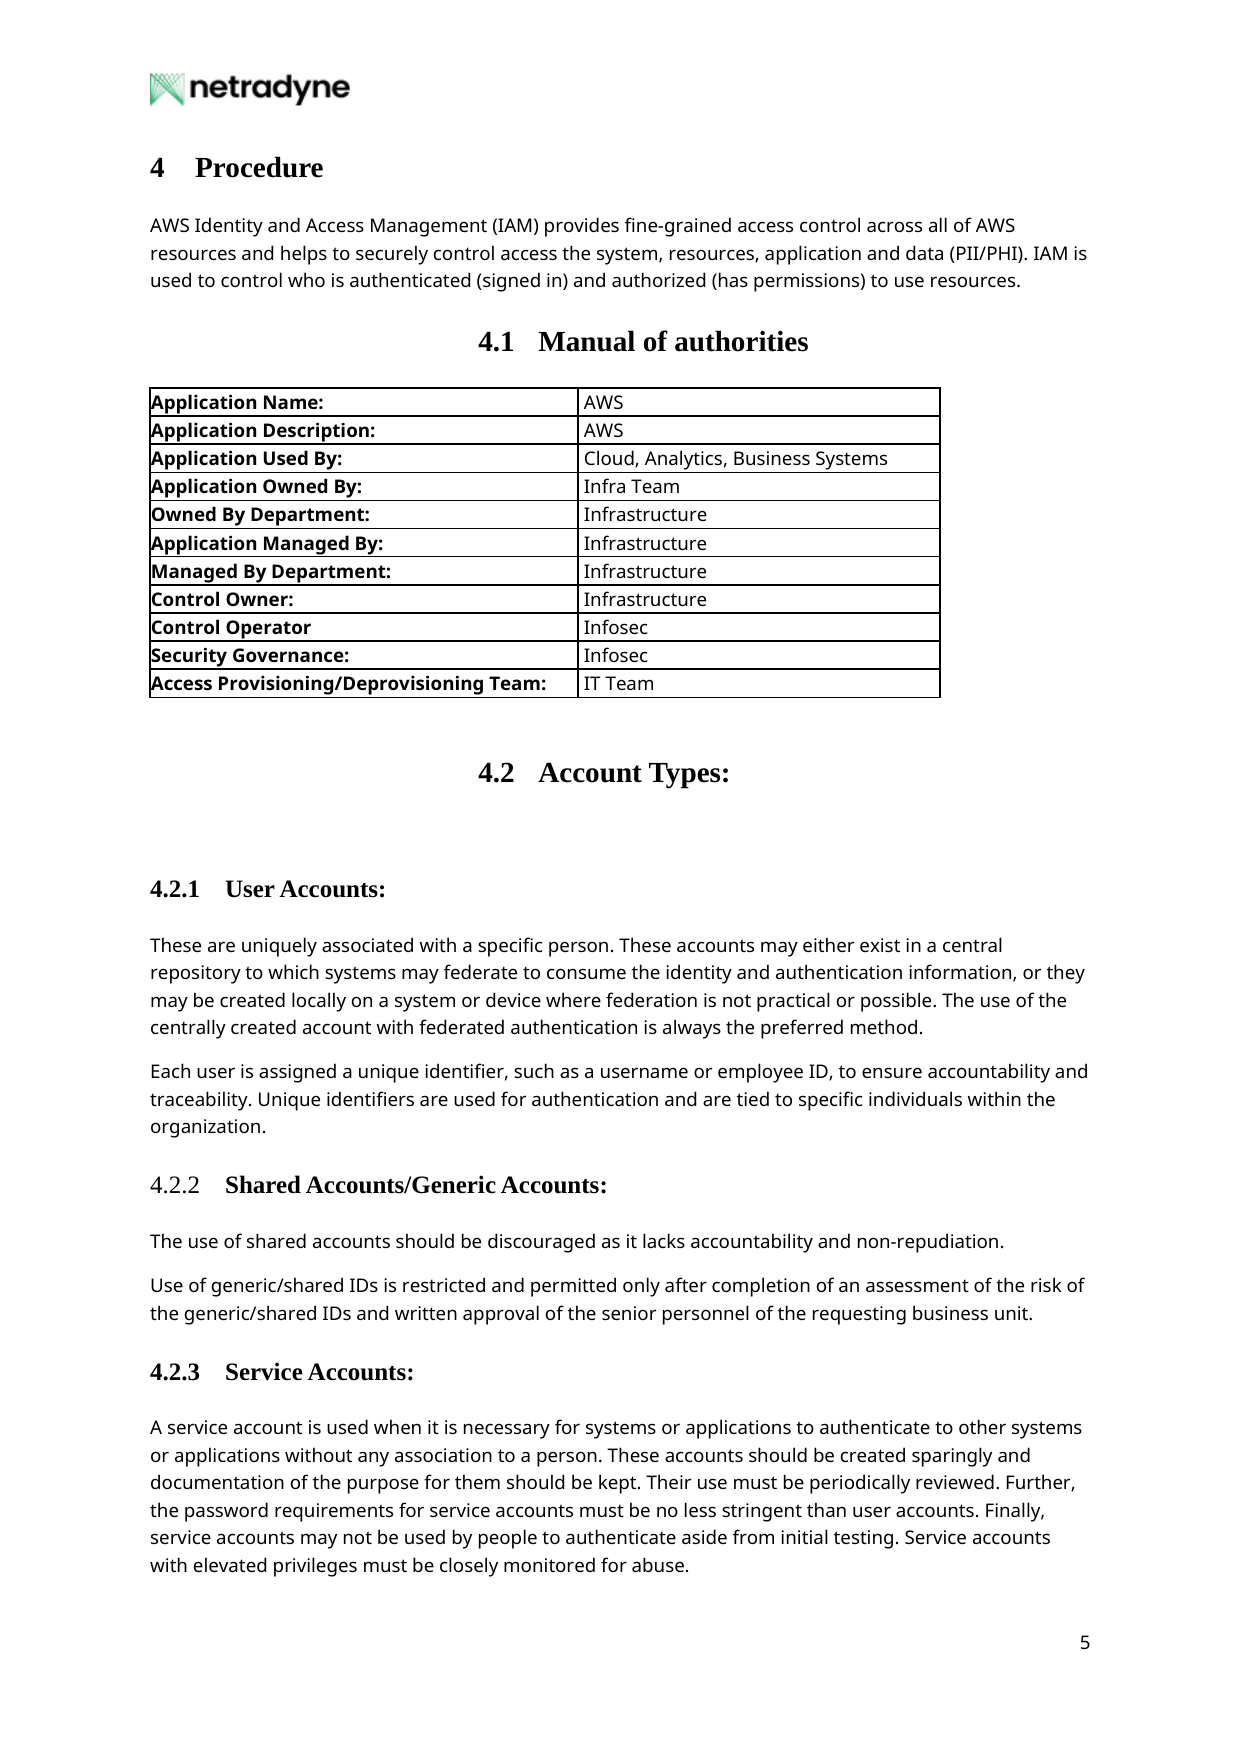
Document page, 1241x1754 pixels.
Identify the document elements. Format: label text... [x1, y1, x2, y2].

text These are uniquely associated with a specific person. These accounts may either exist in a central repository to which systems may federate to consume the identity and authentication information, or they may be created locally on a system or device where federation is not practical or possible. The use of the centrally created account with federated authentication is always the preferred method. [150, 932, 1090, 1040]
table_header Application Name: [151, 389, 577, 415]
table_cell Infrastructure [579, 557, 939, 584]
table_cell Infrastructure [579, 529, 939, 556]
table_cell Application Used By: [151, 445, 577, 471]
table_cell Owned By Department: [151, 501, 577, 528]
table_cell IT Team [579, 670, 939, 696]
subtitle Procedure [150, 150, 1090, 183]
table_cell Managed By Department: [151, 557, 577, 584]
table_cell Access Provisioning/Deprovisioning Team: [151, 670, 577, 696]
subtitle Manual of authorities [478, 324, 1090, 358]
text Use of generic/shared IDs is restricted and permitted only after completion of an assessment of the risk of the generic/shared IDs and written approval of the senior personnel of the requesting business unit. [150, 1272, 1090, 1325]
table_cell Application Owned By: [151, 473, 577, 499]
picture [150, 73, 350, 107]
table_cell Infosec [579, 642, 939, 668]
subtitle Shared Accounts/Generic Accounts: [150, 1170, 1090, 1199]
subtitle User Accounts: [150, 874, 1090, 903]
text A service account is used when it is necessary for systems or applications to authenticate to other systems or applications without any association to a person. These accounts should be created sparingly and documentation of the purpose for them should be kept. Their use must be periodically reviewed. Further, the password requirements for service accounts must be no less stringent than user accounts. Finally, service accounts may not be used by people to authenticate aside from initial testing. Service accounts with elevated privileges must be closely monitored for abuse. [150, 1414, 1090, 1577]
subtitle Account Types: [478, 755, 1090, 788]
table_cell Infrastructure [579, 586, 939, 612]
table_cell Control Operator [151, 614, 577, 640]
table_cell Cloud, Analytics, Business Systems [579, 445, 939, 471]
table_cell Infra Team [579, 473, 939, 499]
table_cell AWS [579, 417, 939, 443]
table_cell Control Owner: [151, 586, 577, 612]
table_cell Application Description: [151, 417, 577, 443]
table_cell Application Managed By: [151, 529, 577, 556]
text The use of shared accounts should be discouraged as it lacks accountability and non-repudiation. [150, 1228, 1090, 1254]
table_cell Infosec [579, 614, 939, 640]
text AWS Identity and Access Management (IAM) provides fine-grained access control across all of AWS resources and helps to securely control access the system, resources, application and data (PII/PHI). IAM is used to control who is authenticated (signed in) and authorized (has permissions) to use resources. [150, 213, 1090, 293]
table_cell Security Governance: [151, 642, 577, 668]
table_header AWS [579, 389, 939, 415]
text Each user is assigned a unique identifier, such as a username or employee ID, to ensure accountability and traceability. Unique identifiers are used for authentication and are tied to specific individuals within the organization. [150, 1059, 1090, 1139]
subtitle Service Accounts: [150, 1357, 1090, 1385]
table_cell Infrastructure [579, 501, 939, 528]
